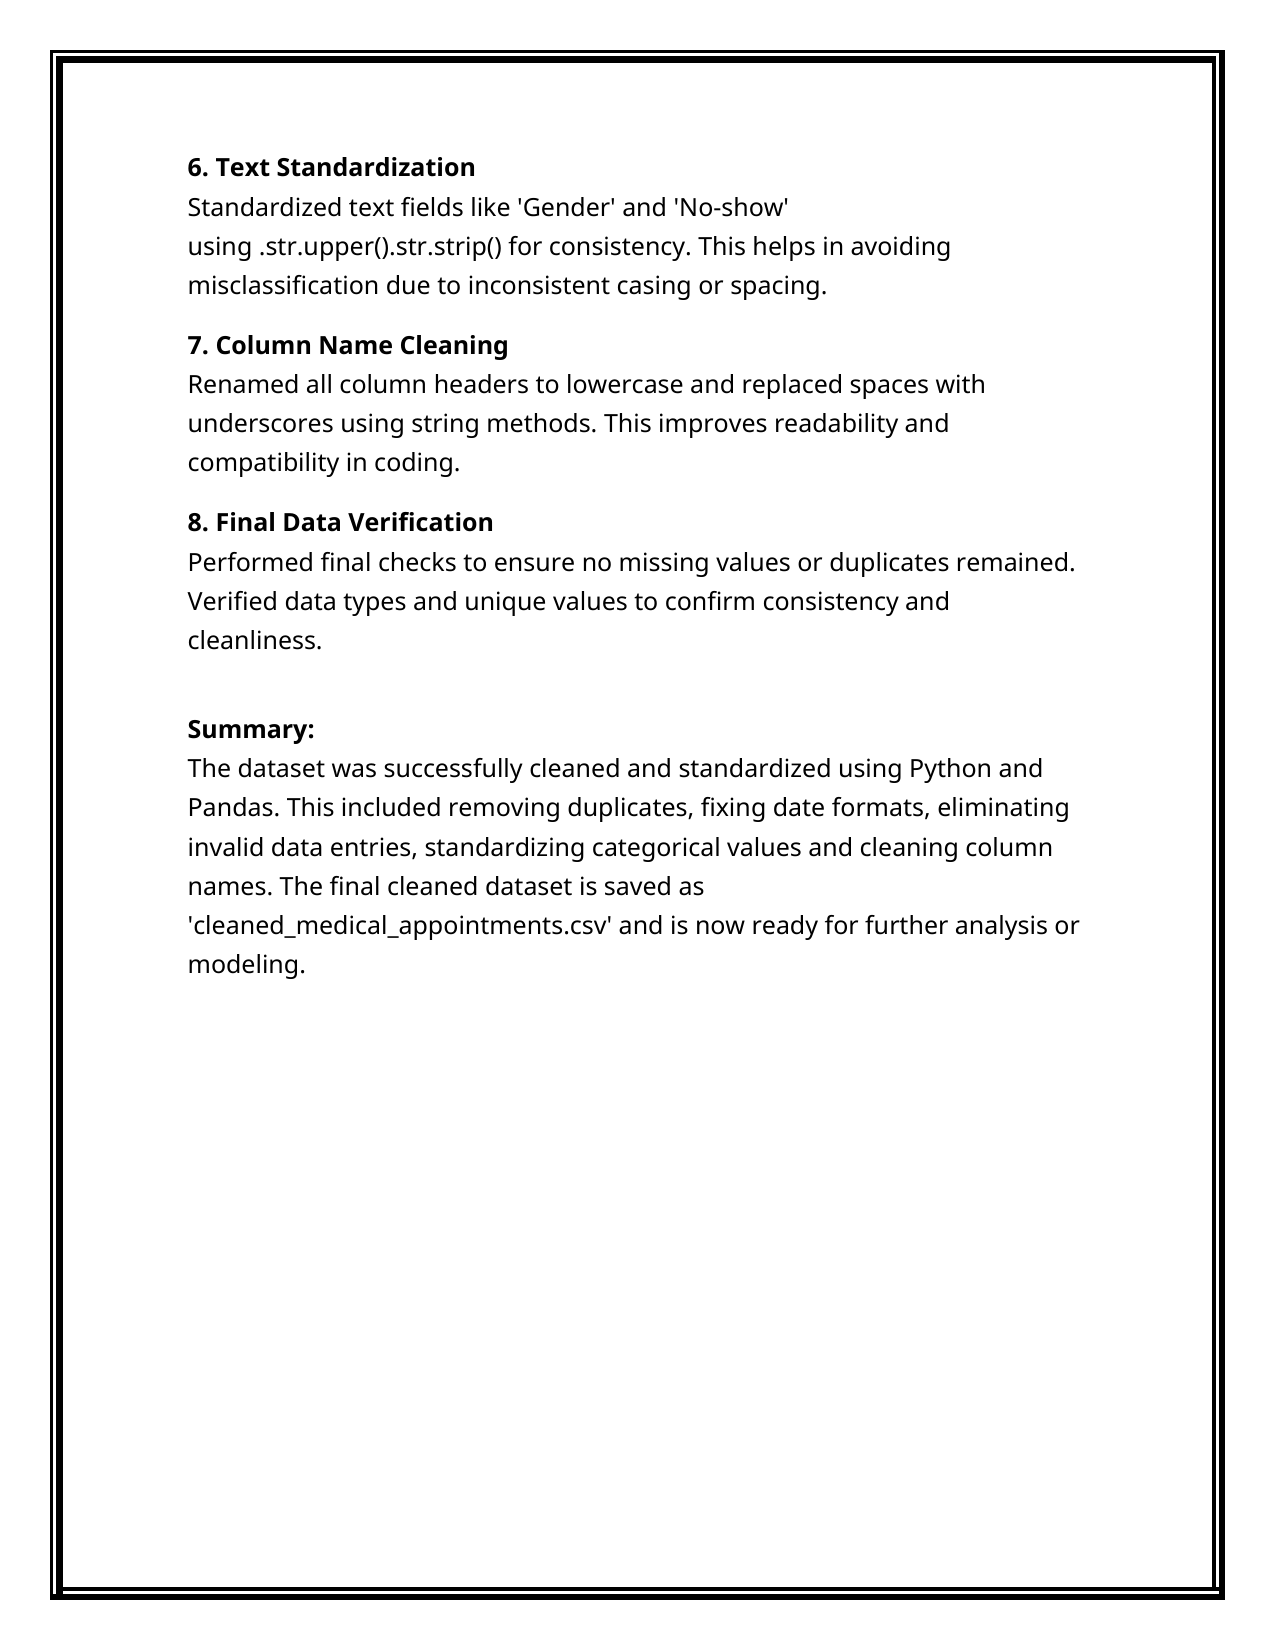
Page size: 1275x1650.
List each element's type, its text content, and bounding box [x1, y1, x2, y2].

subtitle 7. Column Name Cleaning [187, 327, 1087, 362]
text Performed final checks to ensure no missing values or duplicates remained. Verified data types and unique values to confirm consistency and cleanliness. [187, 544, 1087, 657]
subtitle 8. Final Data Verification [187, 505, 1087, 539]
subtitle Summary: [187, 712, 1087, 746]
subtitle 6. Text Standardization [187, 150, 1087, 184]
text The dataset was successfully cleaned and standardized using Python and Pandas. This included removing duplicates, fixing date formats, eliminating invalid data entries, standardizing categorical values and cleaning column names. The final cleaned dataset is saved as 'cleaned_medical_appointments.csv' and is now ready for further analysis or modeling. [187, 751, 1087, 981]
text Renamed all column headers to lowercase and replaced spaces with underscores using string methods. This improves readability and compatibility in coding. [187, 367, 1087, 479]
text Standardized text fields like 'Gender' and 'No-show' using .str.upper().str.strip() for consistency. This helps in avoiding misclassification due to inconsistent casing or spacing. [187, 189, 1087, 302]
